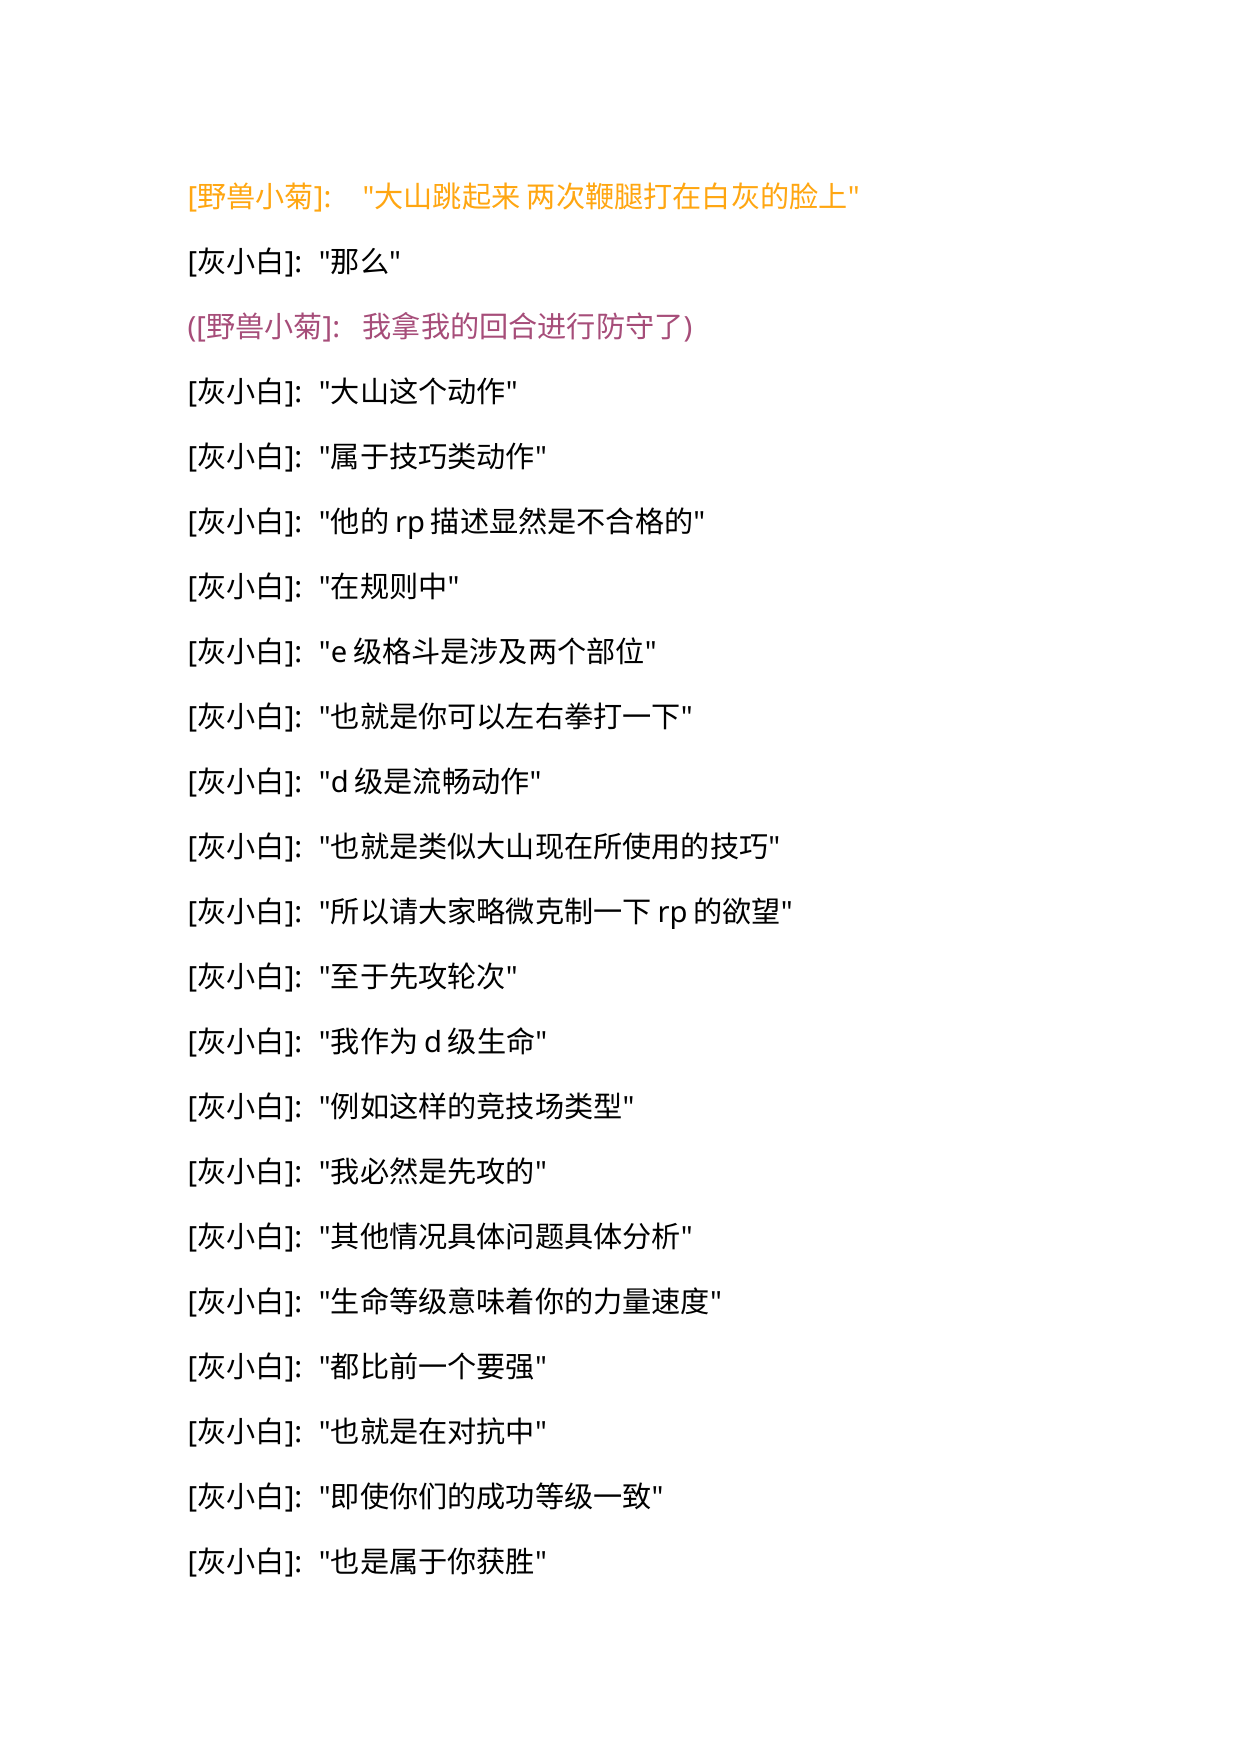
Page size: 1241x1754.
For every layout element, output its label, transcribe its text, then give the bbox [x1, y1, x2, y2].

text [野兽小菊]: "大山跳起来 两次鞭腿打在白灰的脸上" [187, 162, 1053, 227]
text [灰小白]: "也就是你可以左右拳打一下" [187, 682, 1053, 747]
text [灰小白]: "d级是流畅动作" [187, 747, 1053, 812]
text [灰小白]: "也就是在对抗中" [187, 1397, 1053, 1462]
text [灰小白]: "所以请大家略微克制一下rp的欲望" [187, 877, 1053, 942]
text [灰小白]: "例如这样的竞技场类型" [187, 1072, 1053, 1137]
text [灰小白]: "至于先攻轮次" [187, 942, 1053, 1007]
text [灰小白]: "我作为d级生命" [187, 1007, 1053, 1072]
text ([野兽小菊]: 我拿我的回合进行防守了) [187, 292, 1053, 357]
text [灰小白]: "e级格斗是涉及两个部位" [187, 617, 1053, 682]
text [灰小白]: "也是属于你获胜" [187, 1527, 1053, 1592]
text [灰小白]: "生命等级意味着你的力量速度" [187, 1267, 1053, 1332]
text [灰小白]: "也就是类似大山现在所使用的技巧" [187, 812, 1053, 877]
text [灰小白]: "在规则中" [187, 552, 1053, 617]
text [灰小白]: "其他情况具体问题具体分析" [187, 1202, 1053, 1267]
text [灰小白]: "属于技巧类动作" [187, 422, 1053, 487]
text [灰小白]: "即使你们的成功等级一致" [187, 1462, 1053, 1527]
text [灰小白]: "那么" [187, 227, 1053, 292]
text [灰小白]: "我必然是先攻的" [187, 1137, 1053, 1202]
text [灰小白]: "他的rp描述显然是不合格的" [187, 487, 1053, 552]
text [灰小白]: "大山这个动作" [187, 357, 1053, 422]
text [灰小白]: "都比前一个要强" [187, 1332, 1053, 1397]
